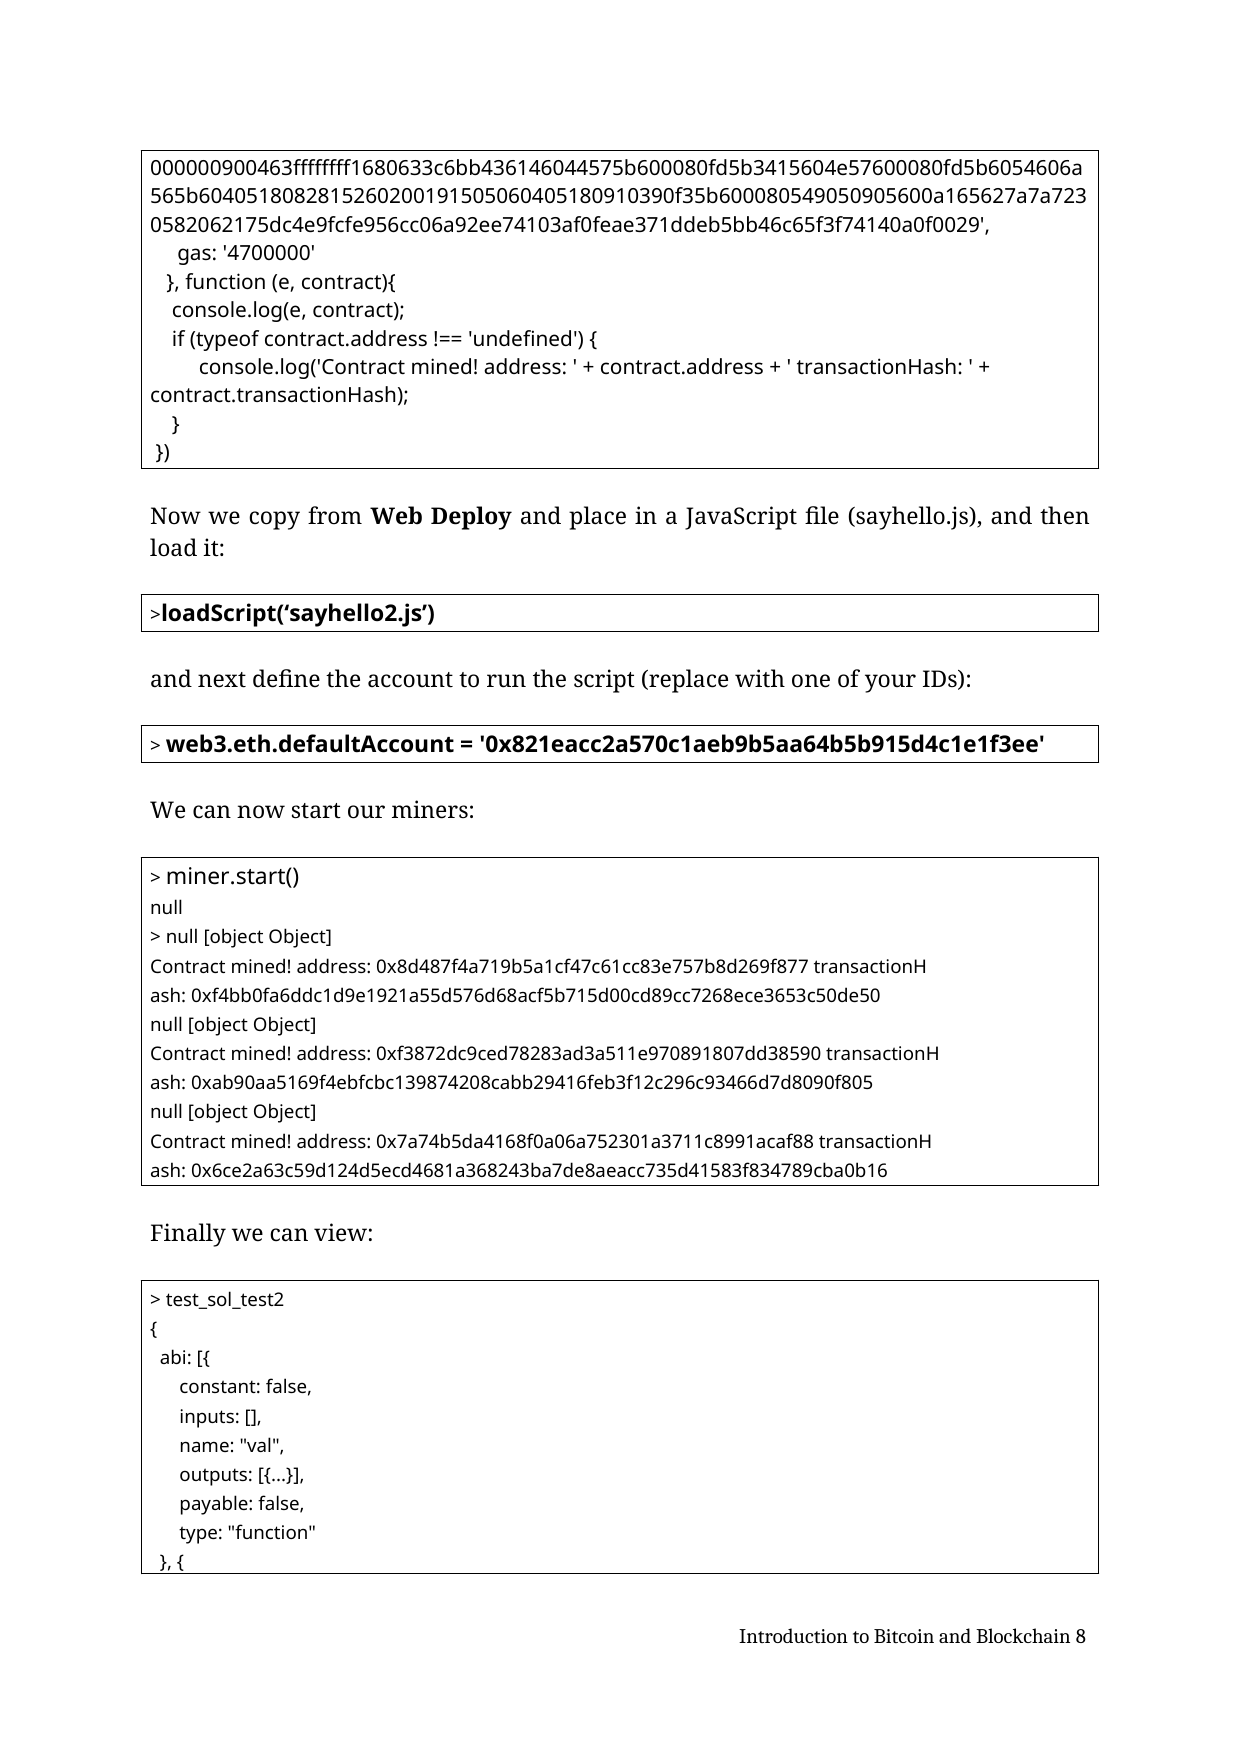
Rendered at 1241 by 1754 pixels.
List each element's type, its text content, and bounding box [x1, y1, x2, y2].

text > test_sol_test2 [142, 1281, 1098, 1312]
text null [object Object] [150, 1008, 1090, 1037]
text inputs: [], [150, 1399, 1090, 1428]
text }, { [150, 1545, 1090, 1573]
text null [object Object] [150, 1095, 1090, 1124]
text ash: 0x6ce2a63c59d124d5ecd4681a368243ba7de8aeacc735d41583f834789cba0b16 [142, 1150, 1098, 1185]
text }) [142, 434, 1098, 468]
text and next define the account to run the script (replace with one of your IDs): [150, 663, 1090, 694]
text payable: false, [150, 1487, 1090, 1516]
text console.log('Contract mined! address: ' + contract.address + ' transactionHash: ' + contract.transactionHash); [150, 352, 1090, 409]
text Contract mined! address: 0x7a74b5da4168f0a06a752301a3711c8991acaf88 transactionH [150, 1124, 1090, 1150]
text abi: [{ [150, 1341, 1090, 1370]
text We can now start our miners: [150, 794, 1090, 825]
text Now we copy from Web Deploy and place in a JavaScript file (sayhello.js), and then load it: [150, 500, 1090, 563]
text name: "val", [150, 1428, 1090, 1458]
text { [150, 1312, 1090, 1341]
text null [150, 891, 1090, 920]
text gas: '4700000' [150, 238, 1090, 267]
text Finally we can view: [150, 1217, 1090, 1248]
text Contract mined! address: 0xf3872dc9ced78283ad3a511e970891807dd38590 transactionH [150, 1037, 1090, 1066]
text } [150, 409, 1090, 434]
text ash: 0xab90aa5169f4ebfcbc139874208cabb29416feb3f12c296c93466d7d8090f805 [150, 1066, 1090, 1095]
text > miner.start() [142, 858, 1098, 891]
text >loadScript(‘sayhello2.js’) [142, 595, 1098, 631]
text if (typeof contract.address !== 'undefined') { [150, 324, 1090, 352]
text outputs: [{...}], [150, 1458, 1090, 1487]
text constant: false, [150, 1370, 1090, 1399]
text console.log(e, contract); [150, 295, 1090, 324]
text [142, 151, 1098, 238]
text }, function (e, contract){ [150, 267, 1090, 295]
text ash: 0xf4bb0fa6ddc1d9e1921a55d576d68acf5b715d00cd89cc7268ece3653c50de50 [150, 978, 1090, 1008]
text Contract mined! address: 0x8d487f4a719b5a1cf47c61cc83e757b8d269f877 transactionH [150, 949, 1090, 978]
text > null [object Object] [150, 920, 1090, 949]
text > web3.eth.defaultAccount = '0x821eacc2a570c1aeb9b5aa64b5b915d4c1e1f3ee' [142, 726, 1098, 762]
text type: "function" [150, 1516, 1090, 1545]
